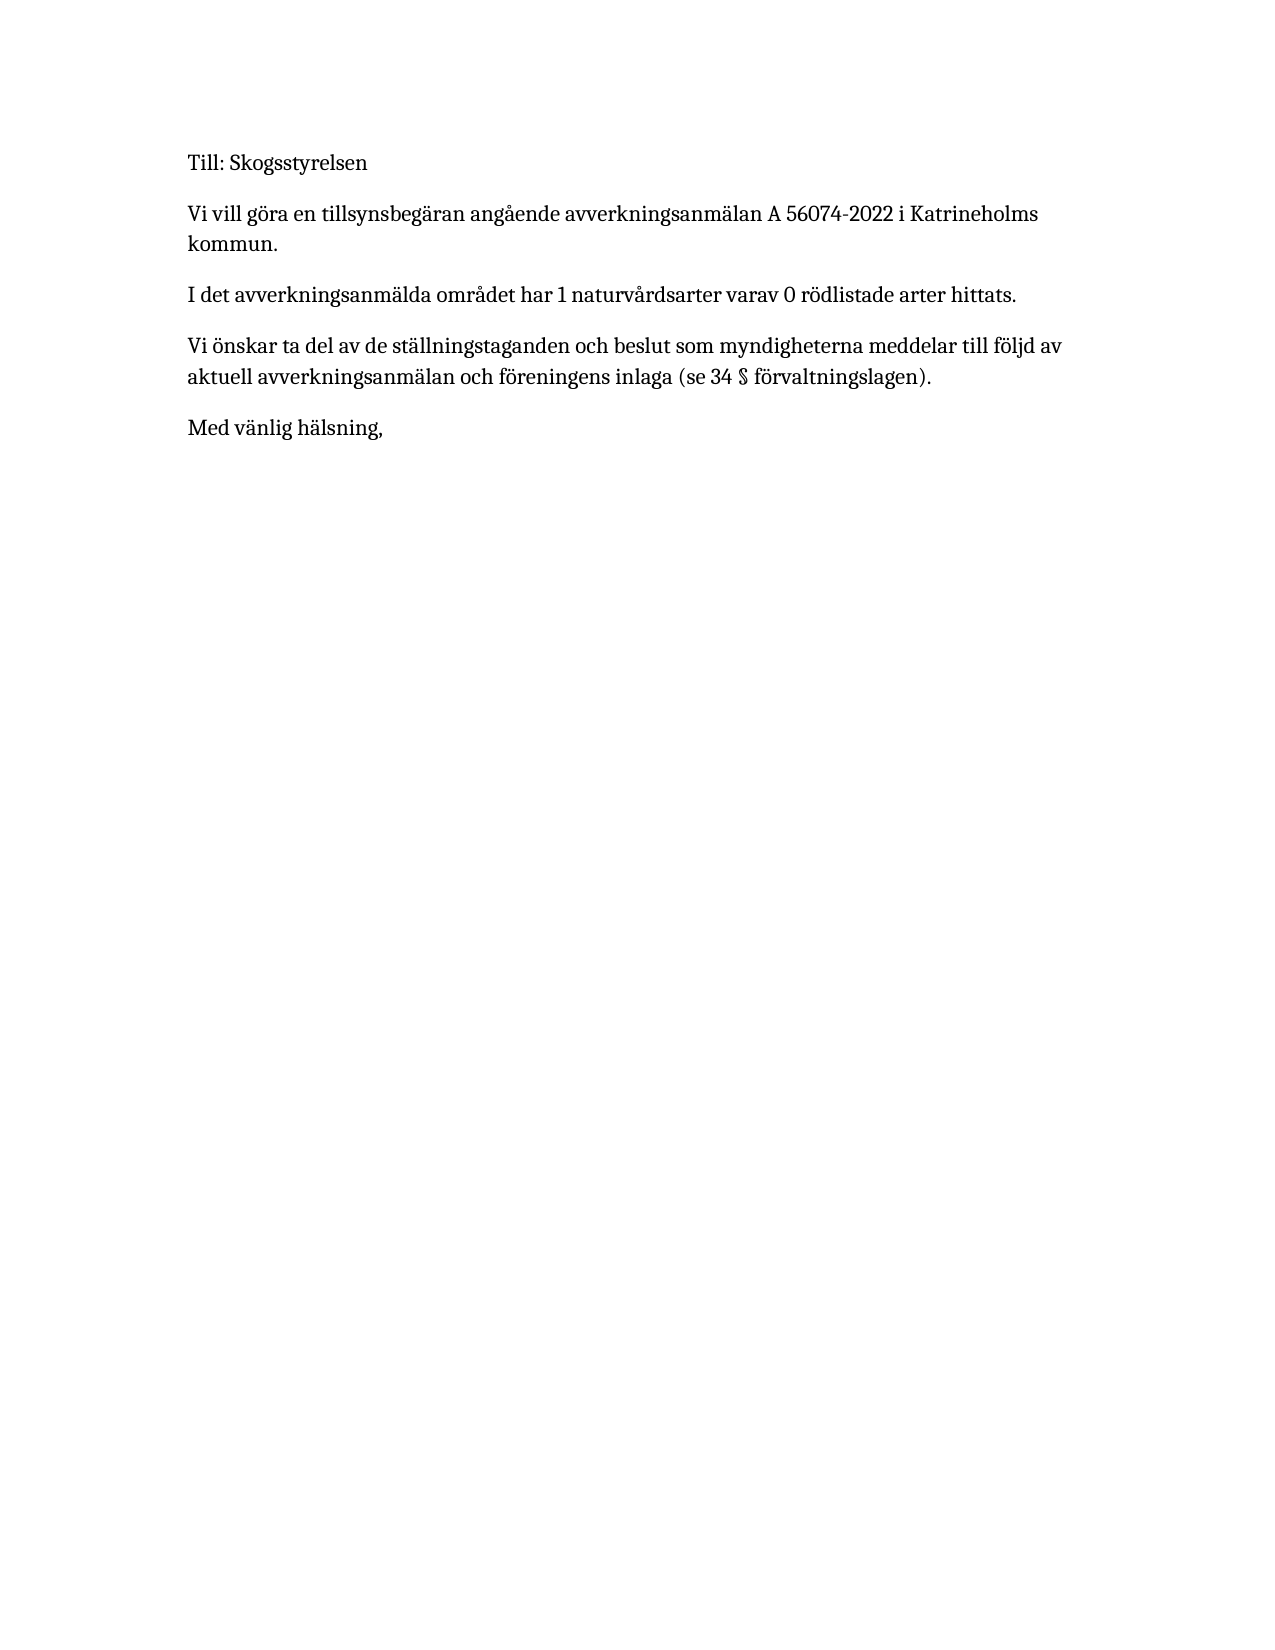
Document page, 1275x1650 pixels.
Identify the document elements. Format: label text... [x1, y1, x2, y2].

text I det avverkningsanmälda området har 1 naturvårdsarter varav 0 rödlistade arter hittats. [187, 282, 1087, 309]
text Till: Skogsstyrelsen [187, 150, 1087, 176]
text Vi vill göra en tillsynsbegäran angående avverkningsanmälan A 56074-2022 i Katrineholms kommun. [187, 201, 1087, 258]
text Vi önskar ta del av de ställningstaganden och beslut som myndigheterna meddelar till följd av aktuell avverkningsanmälan och föreningens inlaga (se 34 § förvaltningslagen). [187, 333, 1087, 390]
text Med vänlig hälsning, [187, 414, 1087, 471]
